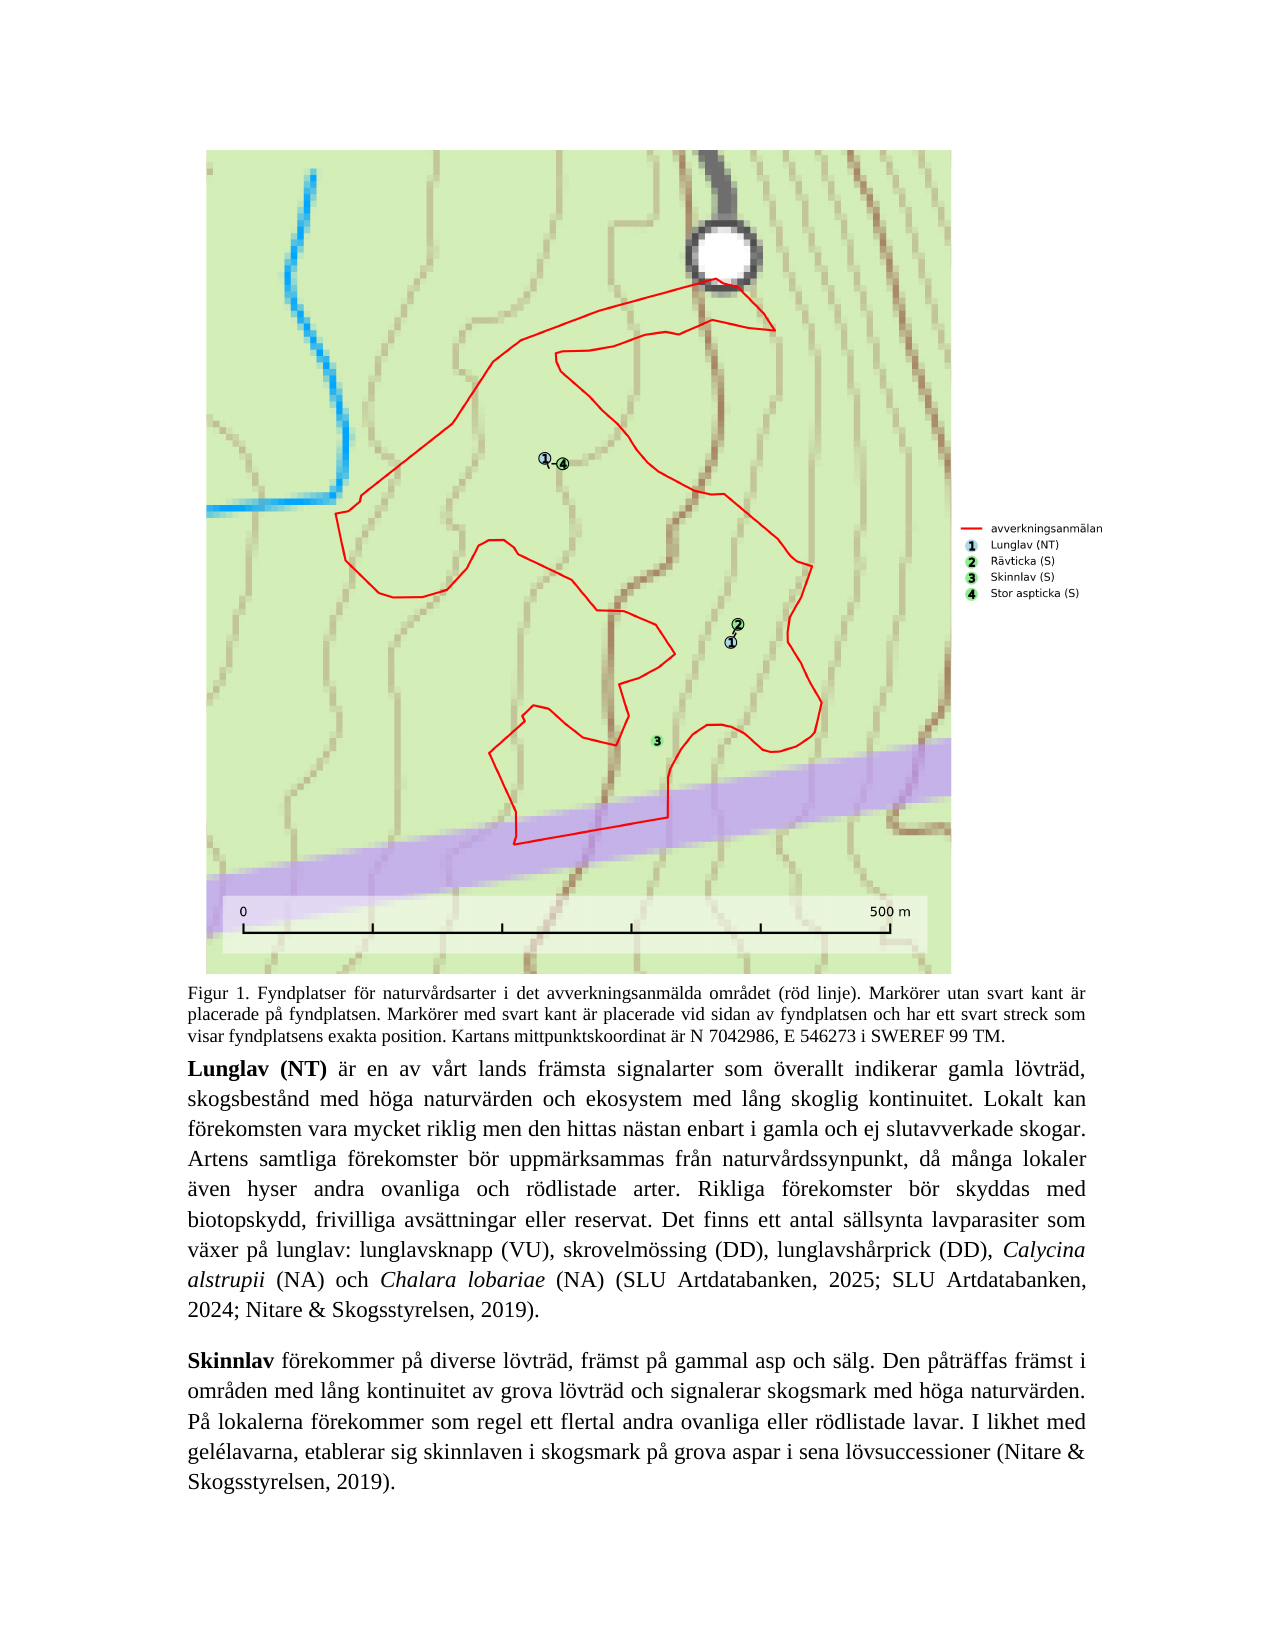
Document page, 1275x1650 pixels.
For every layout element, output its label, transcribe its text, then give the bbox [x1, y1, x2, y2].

text Skinnlav förekommer på diverse lövträd, främst på gammal asp och sälg. Den påträffas främst i områden med lång kontinuitet av grova lövträd och signalerar skogsmark med höga naturvärden. På lokalerna förekommer som regel ett flertal andra ovanliga eller rödlistade lavar. I likhet med gelélavarna, etablerar sig skinnlaven i skogsmark på grova aspar i sena lövsuccessioner (Nitare & Skogsstyrelsen, 2019). [187, 1347, 1087, 1494]
text Lunglav (NT) är en av vårt lands främsta signalarter som överallt indikerar gamla lövträd, skogsbestånd med höga naturvärden och ekosystem med lång skoglig kontinuitet. Lokalt kan förekomsten vara mycket riklig men den hittas nästan enbart i gamla och ej slutavverkade skogar. Artens samtliga förekomster bör uppmärksammas från naturvårdssynpunkt, då många lokaler även hyser andra ovanliga och rödlistade arter. Rikliga förekomster bör skyddas med biotopskydd, frivilliga avsättningar eller reservat. Det finns ett antal sällsynta lavparasiter som växer på lunglav: lunglavsknapp (VU), skrovelmössing (DD), lunglavshårprick (DD), Calycina alstrupii (NA) och Chalara lobariae (NA) (SLU Artdatabanken, 2025; SLU Artdatabanken, 2024; Nitare & Skogsstyrelsen, 2019). [187, 1055, 1087, 1323]
picture [206, 150, 1107, 974]
text Figur 1. Fyndplatser för naturvårdsarter i det avverkningsanmälda området (röd linje). Markörer utan svart kant är placerade på fyndplatsen. Markörer med svart kant är placerade vid sidan av fyndplatsen och har ett svart streck som visar fyndplatsens exakta position. Kartans mittpunktskoordinat är N 7042986, E 546273 i SWEREF 99 TM. [187, 982, 1087, 1046]
